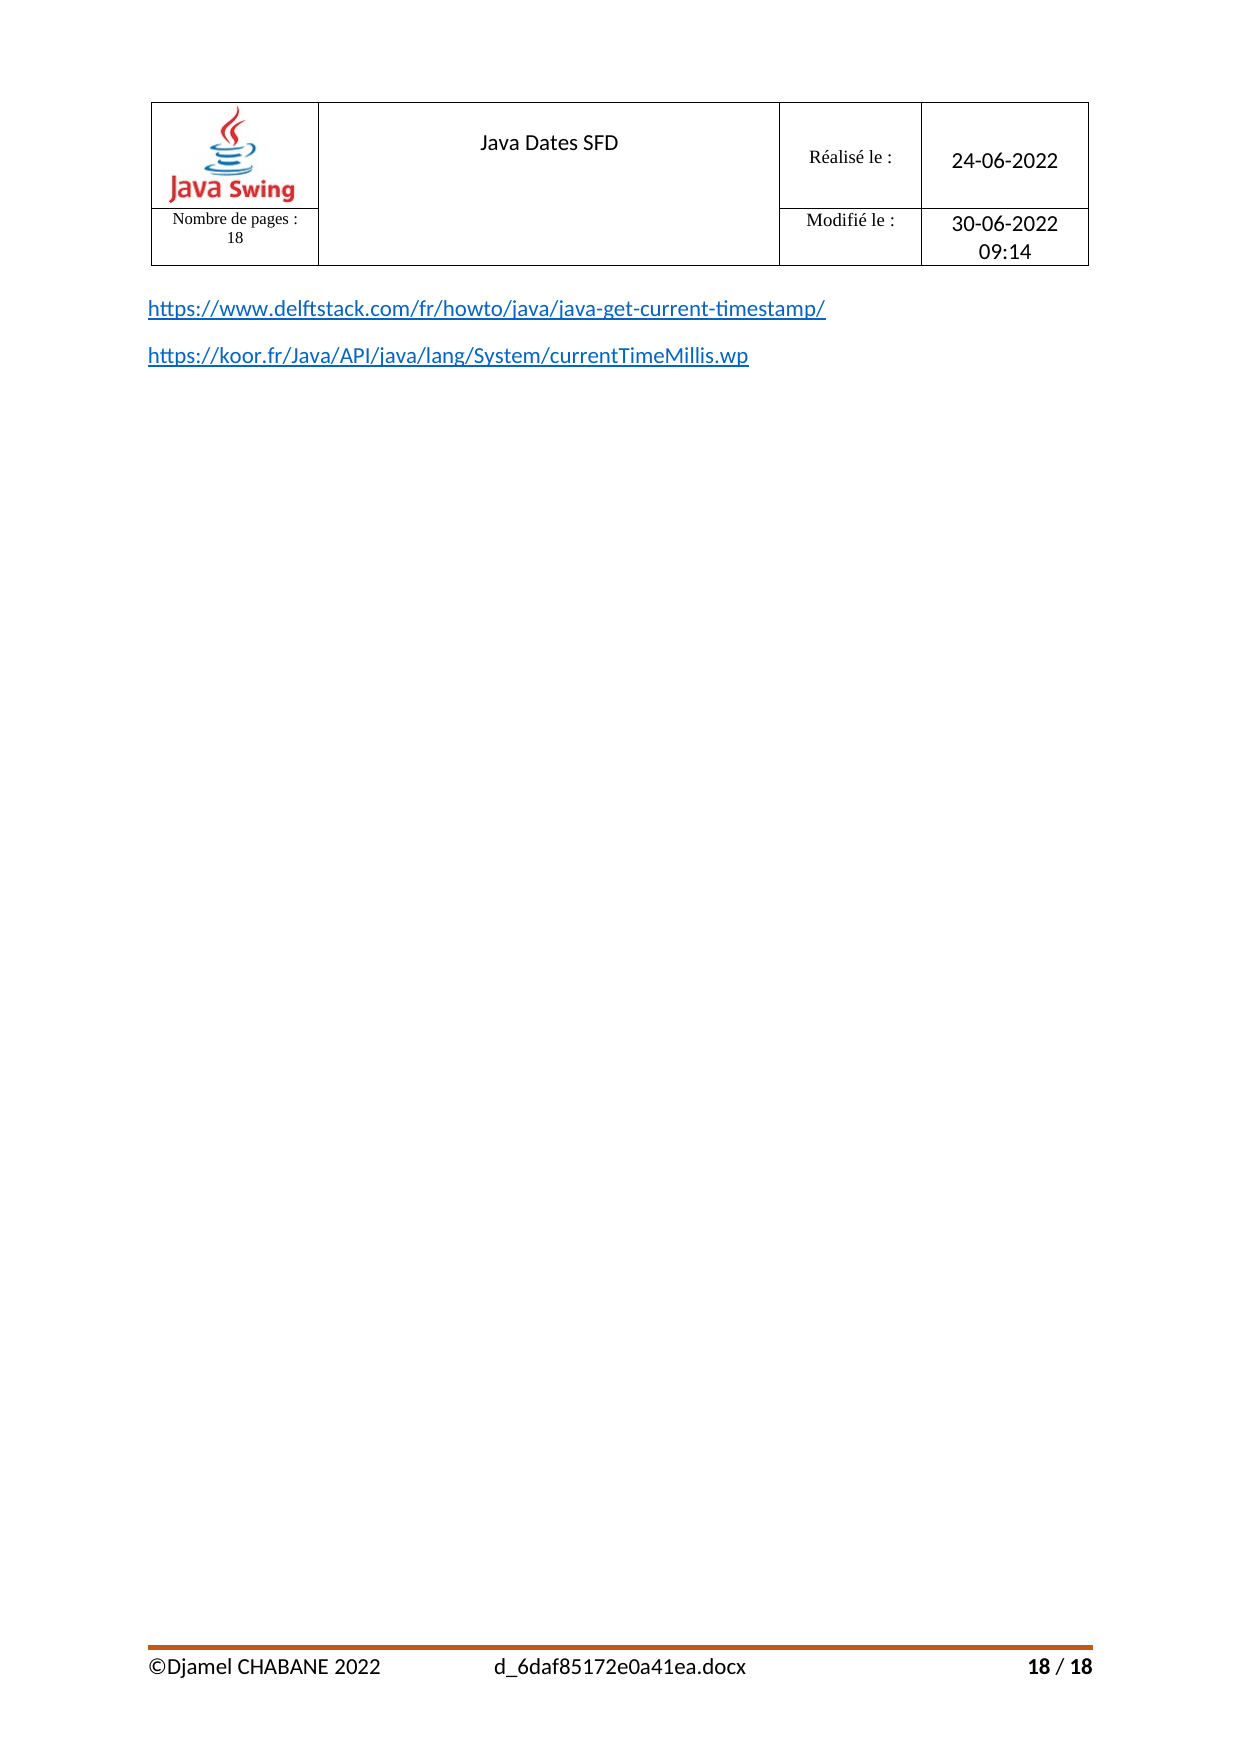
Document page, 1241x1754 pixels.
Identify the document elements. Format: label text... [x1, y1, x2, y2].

picture [161, 103, 302, 208]
text https://koor.fr/Java/API/java/lang/System/currentTimeMillis.wp [148, 341, 1093, 369]
text https://www.delftstack.com/fr/howto/java/java-get-current-timestamp/ [148, 294, 1093, 322]
